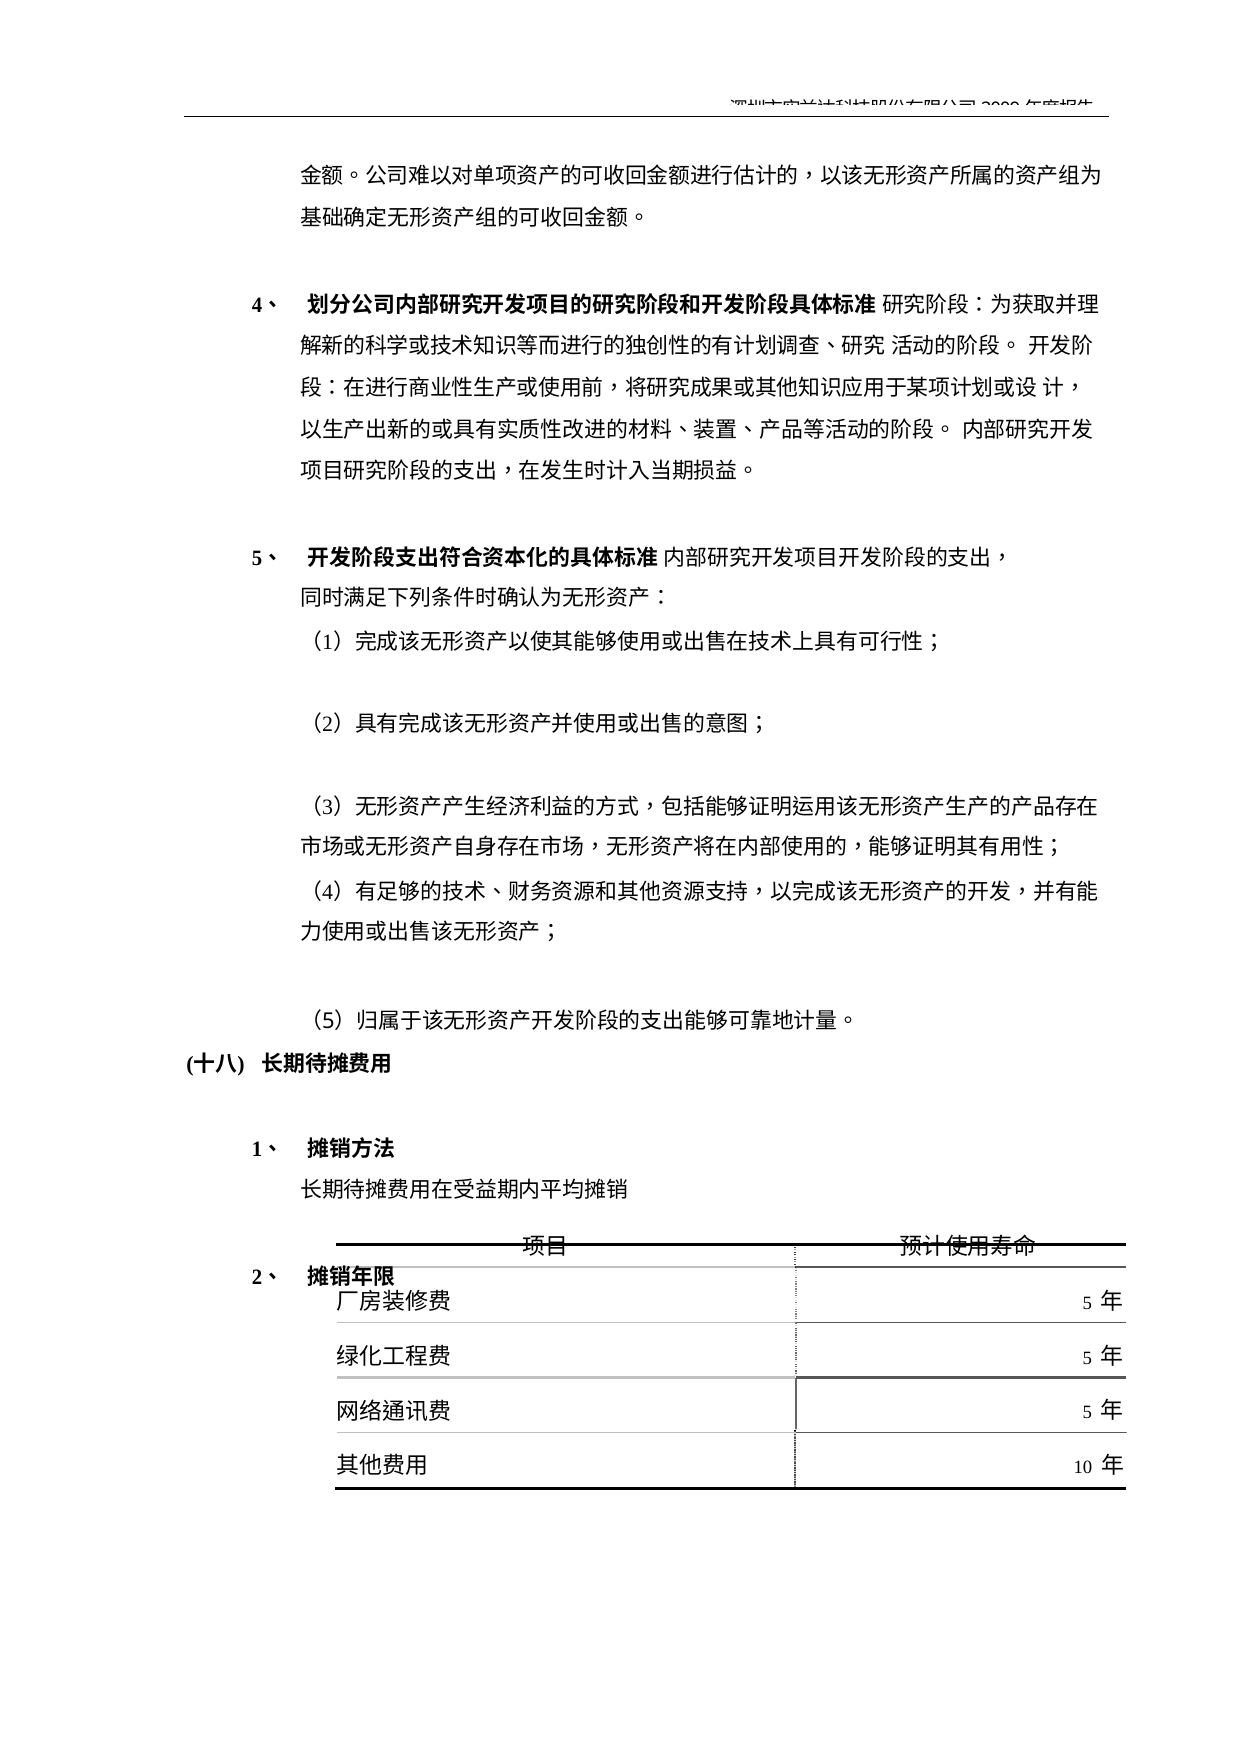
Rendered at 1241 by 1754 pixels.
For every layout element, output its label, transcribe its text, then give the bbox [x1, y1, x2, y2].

text (十八) 长期待摊费用 [186, 1048, 1106, 1078]
text 5、 开发阶段支出符合资本化的具体标准 内部研究开发项目开发阶段的支出，同时满足下列条件时确认为无形资产： [252, 542, 1022, 611]
text （1）完成该无形资产以使其能够使用或出售在技术上具有可行性； [300, 626, 1106, 655]
text 1、 摊销方法 [252, 1133, 1106, 1163]
text 2、 摊销年限 [252, 1261, 1106, 1291]
text 金额。公司难以对单项资产的可收回金额进行估计的，以该无形资产所属的资产组为 基础确定无形资产组的可收回金额。 [300, 160, 1106, 232]
text （2）具有完成该无形资产并使用或出售的意图； [300, 708, 1106, 738]
text 4、 划分公司内部研究开发项目的研究阶段和开发阶段具体标准 研究阶段：为获取并理解新的科学或技术知识等而进行的独创性的有计划调查、研究 活动的阶段。 开发阶段：在进行商业性生产或使用前，将研究成果或其他知识应用于某项计划或设 计，以生产出新的或具有实质性改进的材料、装置、产品等活动的阶段。 内部研究开发项目研究阶段的支出，在发生时计入当期损益。 [252, 289, 1106, 485]
text （4）有足够的技术、财务资源和其他资源支持，以完成该无形资产的开发，并有能 力使用或出售该无形资产； [300, 876, 1106, 946]
text 长期待摊费用在受益期内平均摊销 [300, 1174, 1106, 1204]
picture [334, 1265, 1129, 1487]
text （5）归属于该无形资产开发阶段的支出能够可靠地计量。 [300, 1005, 1106, 1035]
text （3）无形资产产生经济利益的方式，包括能够证明运用该无形资产生产的产品存在 市场或无形资产自身存在市场，无形资产将在内部使用的，能够证明其有用性； [300, 791, 1106, 861]
